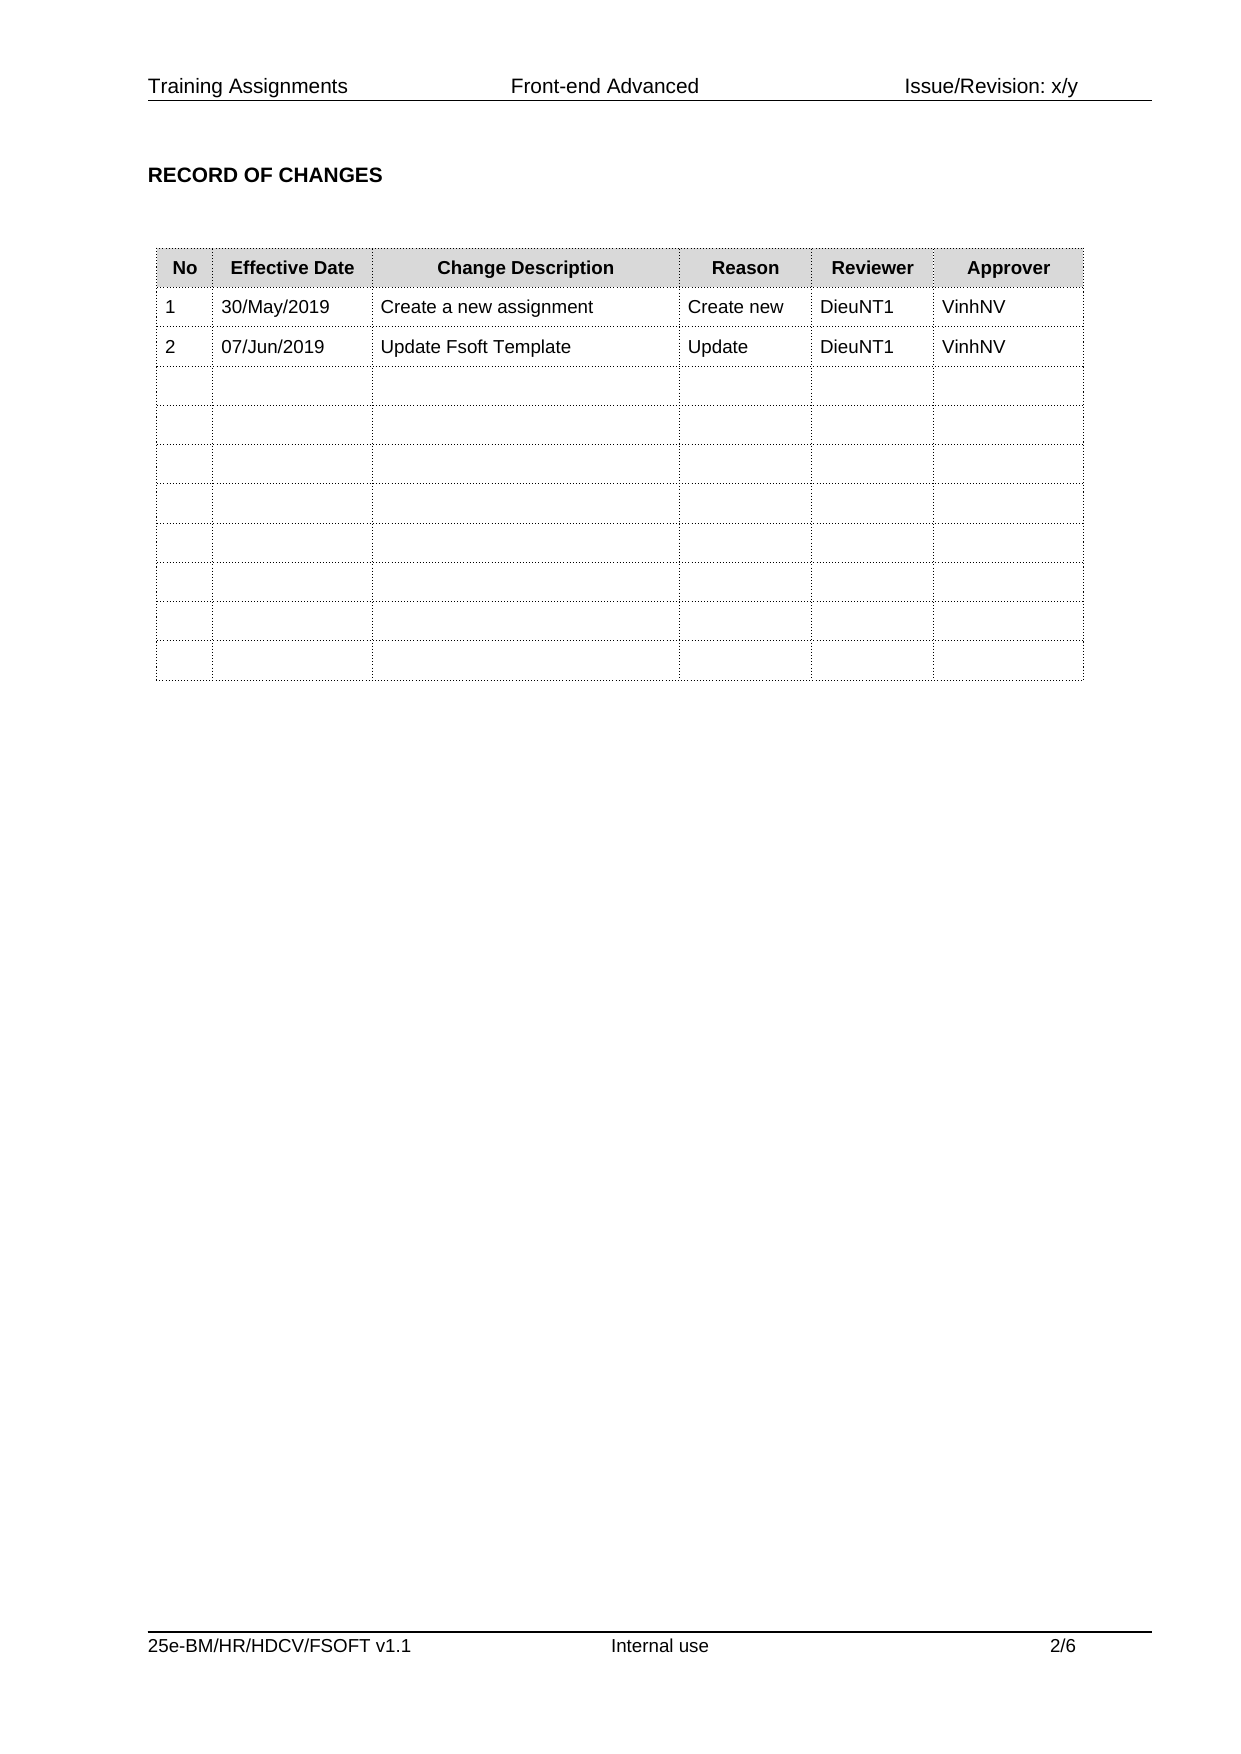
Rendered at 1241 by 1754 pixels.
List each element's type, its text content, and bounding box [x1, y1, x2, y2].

table_cell [157, 562, 213, 601]
table_cell VinhNV [934, 287, 1083, 326]
table_cell [372, 562, 679, 601]
table_header Reason [679, 248, 812, 287]
table_cell DieuNT1 [812, 326, 933, 366]
table_cell [812, 483, 933, 523]
table_cell [934, 562, 1083, 601]
table_cell [679, 444, 812, 483]
table_cell [213, 483, 372, 523]
table_cell [679, 562, 812, 601]
table_cell [157, 640, 213, 680]
table_cell [812, 640, 933, 680]
table_cell [157, 444, 213, 483]
table_cell [812, 562, 933, 601]
table_cell 30/May/2019 [213, 287, 372, 326]
table_cell [679, 366, 812, 405]
table_header No [157, 248, 213, 287]
table_cell Create a new assignment [372, 287, 679, 326]
table_cell [213, 523, 372, 562]
table_header Change Description [372, 248, 679, 287]
table_cell [812, 444, 933, 483]
table_cell [372, 640, 679, 680]
table_cell [812, 523, 933, 562]
table_cell [934, 366, 1083, 405]
table_cell [213, 562, 372, 601]
table_cell [372, 366, 679, 405]
table_cell [679, 483, 812, 523]
table_cell [679, 601, 812, 640]
table_cell [372, 483, 679, 523]
table_cell [812, 601, 933, 640]
table_cell [372, 405, 679, 444]
table_cell [213, 640, 372, 680]
table_cell [213, 366, 372, 405]
table_cell 07/Jun/2019 [213, 326, 372, 366]
table_cell [934, 640, 1083, 680]
table_header Reviewer [812, 248, 933, 287]
text RECORD OF CHANGES [148, 163, 1152, 187]
table_cell [157, 523, 213, 562]
table_header Approver [934, 248, 1083, 287]
table_cell [372, 523, 679, 562]
table_cell [934, 483, 1083, 523]
table_cell [812, 366, 933, 405]
table_cell [679, 640, 812, 680]
table_cell [679, 523, 812, 562]
table_cell 1 [157, 287, 213, 326]
table_cell Create new [679, 287, 812, 326]
table_header Effective Date [213, 248, 372, 287]
table_cell [679, 405, 812, 444]
table_cell [157, 405, 213, 444]
table_cell [934, 405, 1083, 444]
table_cell [157, 601, 213, 640]
table_cell [213, 444, 372, 483]
table_cell [934, 444, 1083, 483]
table_cell 2 [157, 326, 213, 366]
table_cell [934, 523, 1083, 562]
table_cell [372, 444, 679, 483]
table_cell VinhNV [934, 326, 1083, 366]
table_cell DieuNT1 [812, 287, 933, 326]
table_cell Update [679, 326, 812, 366]
table_cell [372, 601, 679, 640]
table_cell [157, 366, 213, 405]
table_cell [934, 601, 1083, 640]
table_cell [157, 483, 213, 523]
table_cell [812, 405, 933, 444]
table_cell Update Fsoft Template [372, 326, 679, 366]
table_cell [213, 405, 372, 444]
table_cell [213, 601, 372, 640]
